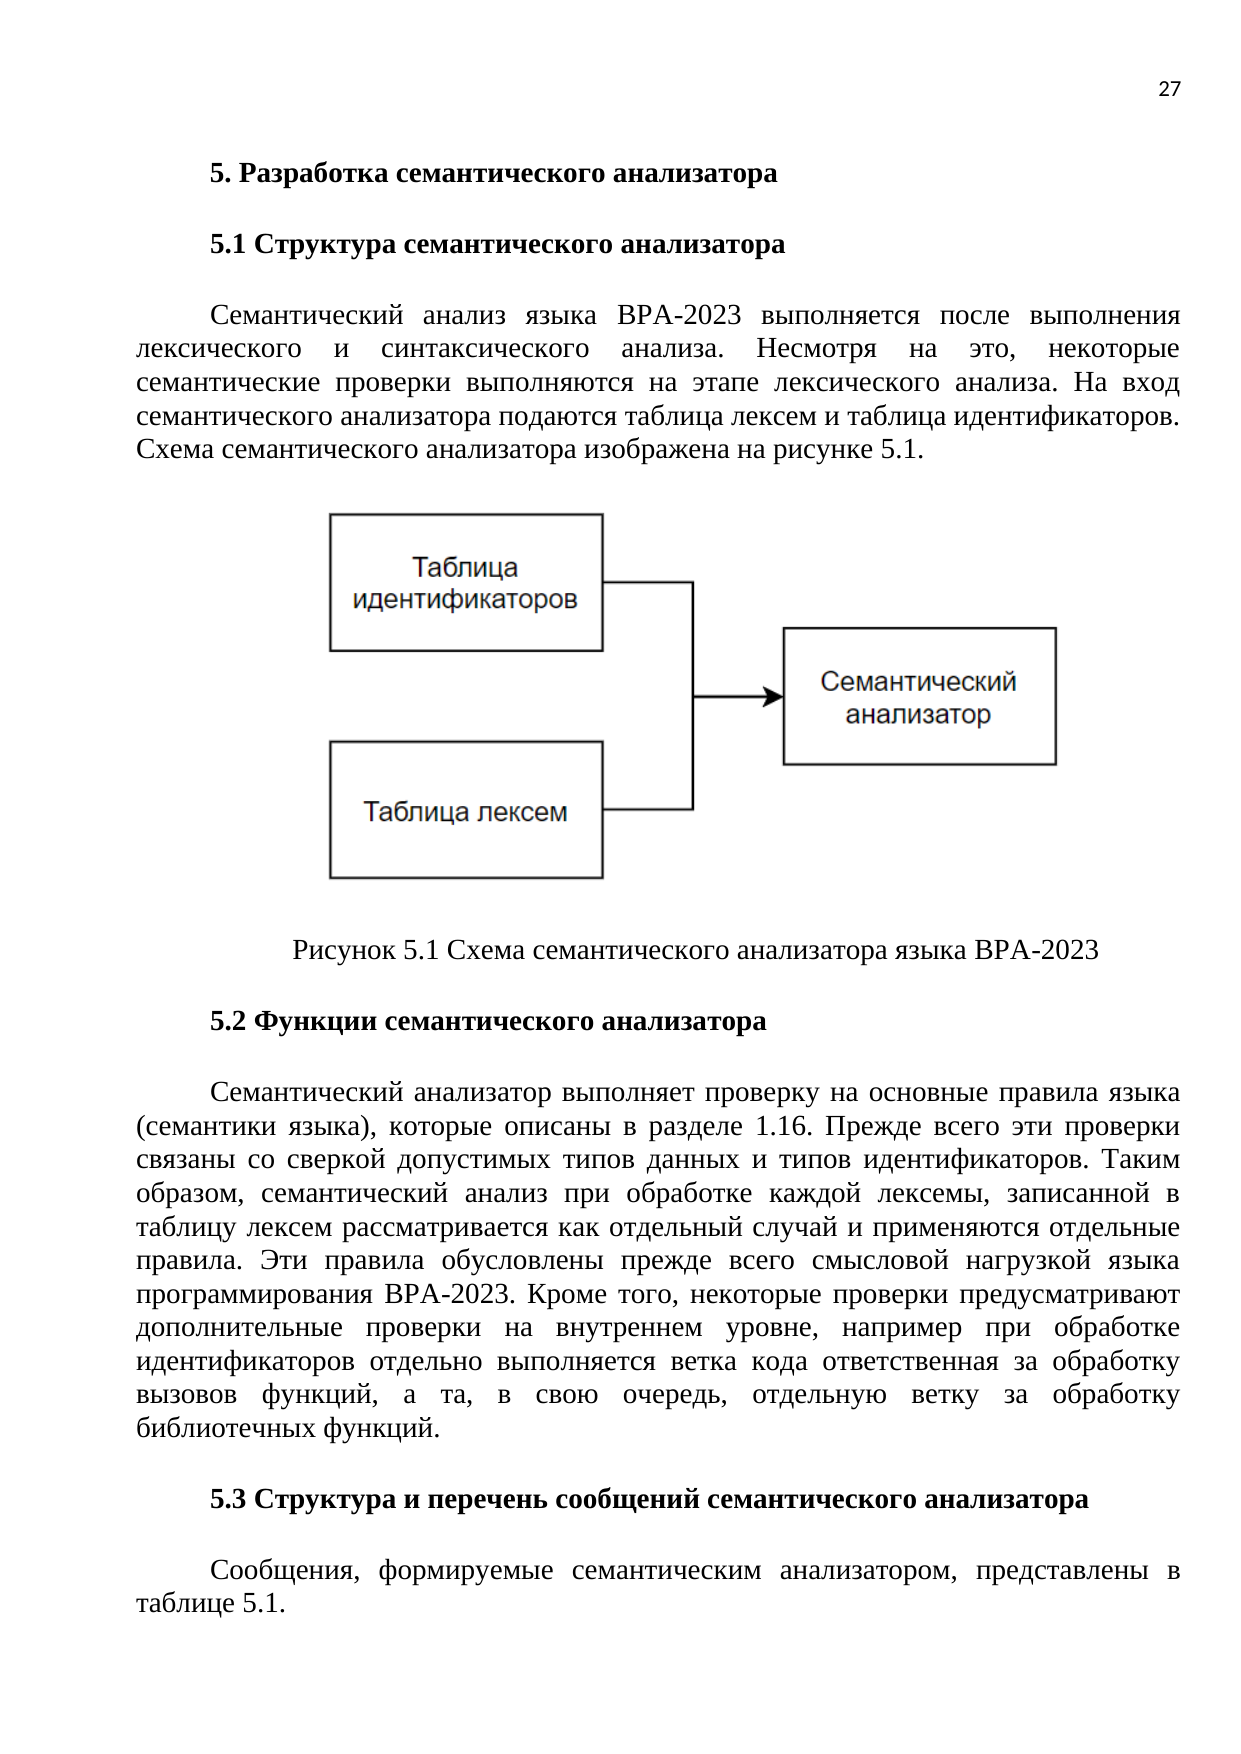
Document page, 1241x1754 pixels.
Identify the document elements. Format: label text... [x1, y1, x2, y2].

subtitle 5. Разработка семантического анализатора [136, 155, 1181, 188]
picture [314, 493, 1077, 904]
text Семантический анализатор выполняет проверку на основные правила языка (семантики языка), которые описаны в разделе 1.16. Прежде всего эти проверки связаны со сверкой допустимых типов данных и типов идентификаторов. Таким образом, семантический анализ при обработке каждой лексемы, записанной в таблицу лексем рассматривается как отдельный случай и применяются отдельные правила. Эти правила обусловлены прежде всего смысловой нагрузкой языка программирования BPA-2023. Кроме того, некоторые проверки предусматривают дополнительные проверки на внутреннем уровне, например при обработке идентификаторов отдельно выполняется ветка кода ответственная за обработку вызовов функций, а та, в свою очередь, отдельную ветку за обработку библиотечных функций. [136, 1074, 1181, 1443]
text Рисунок 5.1 Схема семантического анализатора языка BPA-2023 [136, 932, 1181, 966]
subtitle 5.2 Функции семантического анализатора [136, 1003, 1181, 1037]
text Сообщения, формируемые семантическим анализатором, представлены в таблице 5.1. [136, 1552, 1181, 1619]
subtitle 5.1 Структура семантического анализатора [136, 226, 1181, 259]
subtitle 5.3 Структура и перечень сообщений семантического анализатора [136, 1481, 1181, 1514]
text Семантический анализ языка BPA-2023 выполняется после выполнения лексического и синтаксического анализа. Несмотря на это, некоторые семантические проверки выполняются на этапе лексического анализа. На вход семантического анализатора подаются таблица лексем и таблица идентификаторов. Схема семантического анализатора изображена на рисунке 5.1. [136, 297, 1181, 465]
